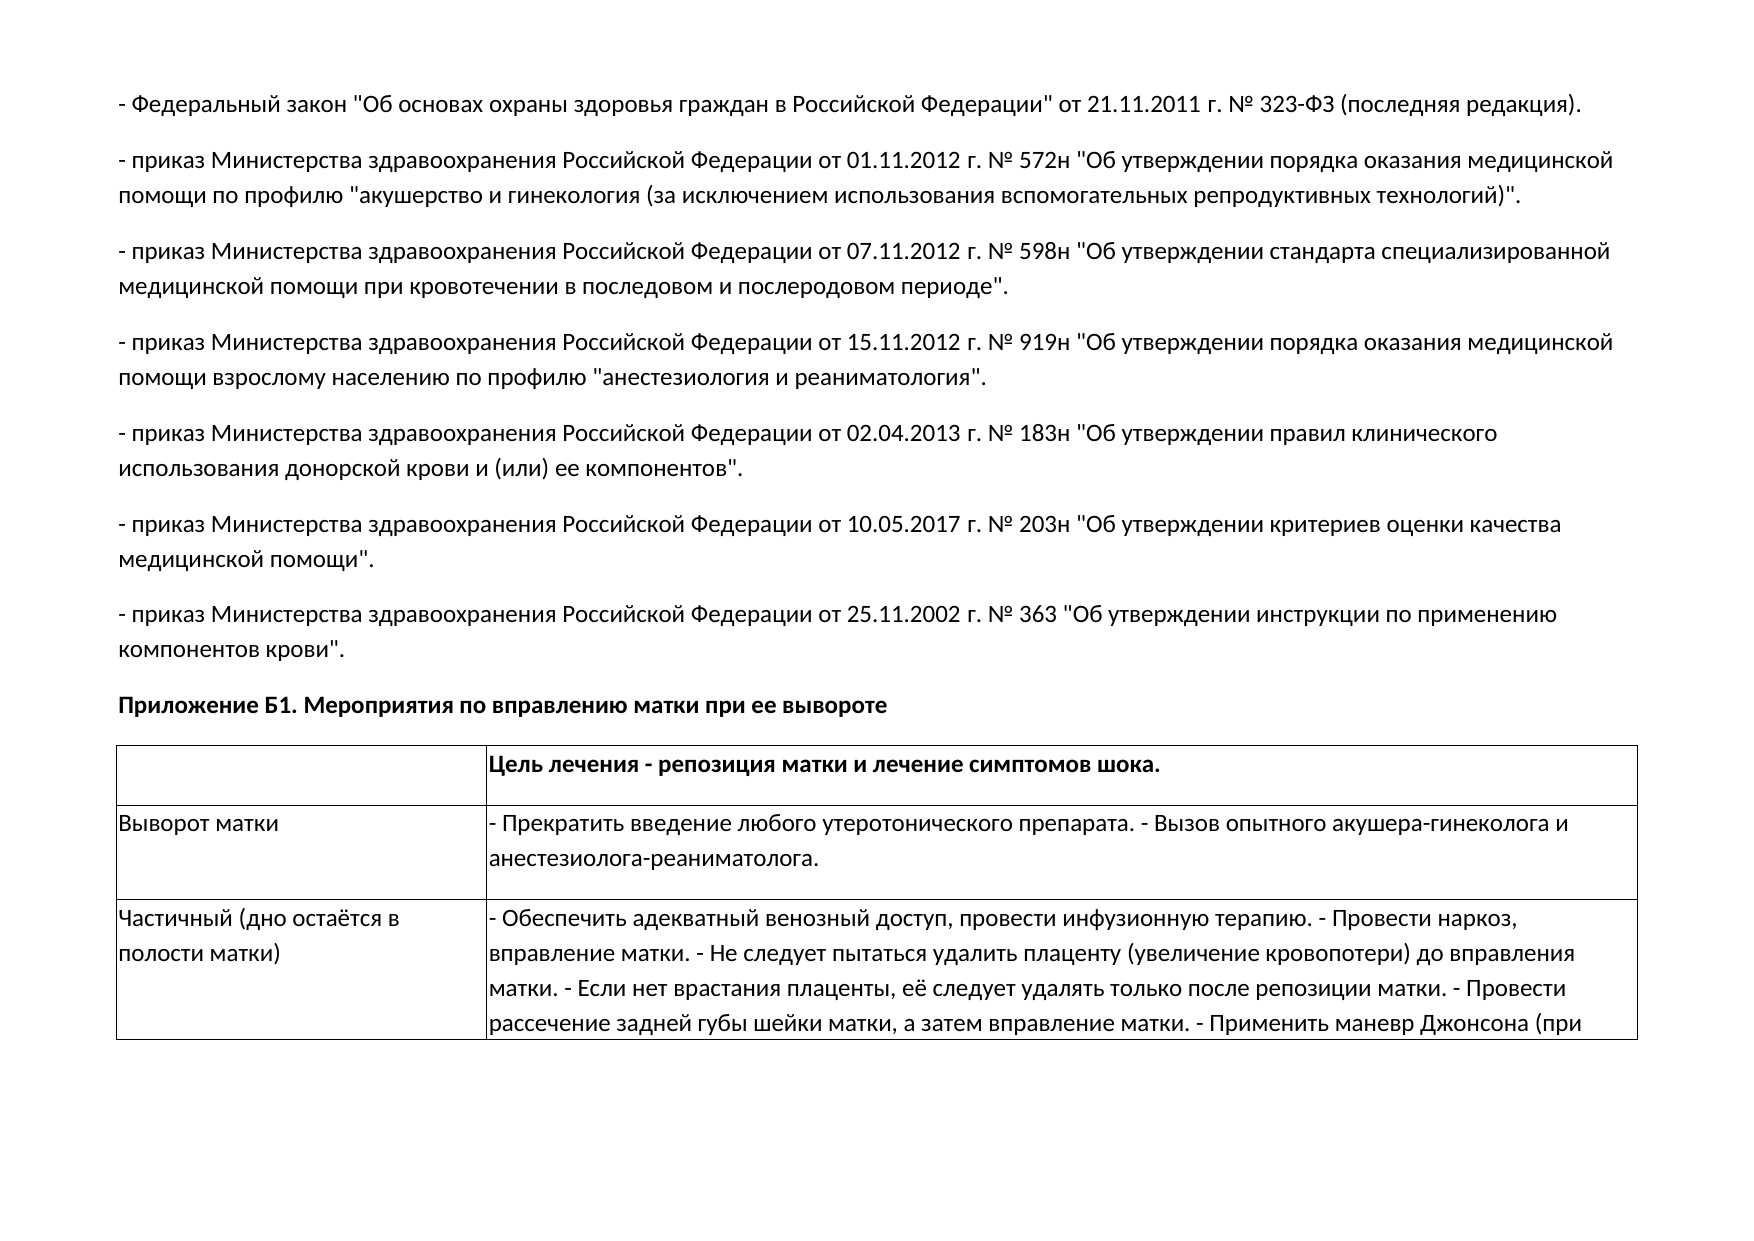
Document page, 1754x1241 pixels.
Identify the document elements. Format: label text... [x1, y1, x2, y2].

text Приложение Б1. Мероприятия по вправлению матки при ее вывороте [118, 689, 1636, 720]
text - Федеральный закон "Об основах охраны здоровья граждан в Российской Федерации" от 21.11.2011 г. № 323-ФЗ (последняя редакция). [118, 89, 1636, 119]
text - приказ Министерства здравоохранения Российской Федерации от 02.04.2013 г. № 183н "Об утверждении правил клинического использования донорской крови и (или) ее компонентов". [118, 417, 1636, 482]
text - приказ Министерства здравоохранения Российской Федерации от 25.11.2002 г. № 363 "Об утверждении инструкции по применению компонентов крови". [118, 599, 1636, 664]
text - приказ Министерства здравоохранения Российской Федерации от 01.11.2012 г. № 572н "Об утверждении порядка оказания медицинской помощи по профилю "акушерство и гинекология (за исключением использования вспомогательных репродуктивных технологий)". [118, 144, 1636, 210]
table_header [117, 746, 486, 805]
text - приказ Министерства здравоохранения Российской Федерации от 15.11.2012 г. № 919н "Об утверждении порядка оказания медицинской помощи взрослому населению по профилю "анестезиология и реаниматология". [118, 326, 1636, 392]
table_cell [117, 900, 486, 1039]
table_cell Выворот матки [117, 806, 486, 899]
text - приказ Министерства здравоохранения Российской Федерации от 10.05.2017 г. № 203н "Об утверждении критериев оценки качества медицинской помощи". [118, 508, 1636, 573]
text - приказ Министерства здравоохранения Российской Федерации от 07.11.2012 г. № 598н "Об утверждении стандарта специализированной медицинской помощи при кровотечении в последовом и послеродовом периоде". [118, 235, 1636, 301]
table_header Цель лечения - репозиция матки и лечение симптомов шока. [487, 746, 1637, 805]
table_cell - Прекратить введение любого утеротонического препарата. - Вызов опытного акушера-гинеколога и анестезиолога-реаниматолога. [487, 806, 1637, 899]
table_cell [487, 900, 1637, 1039]
